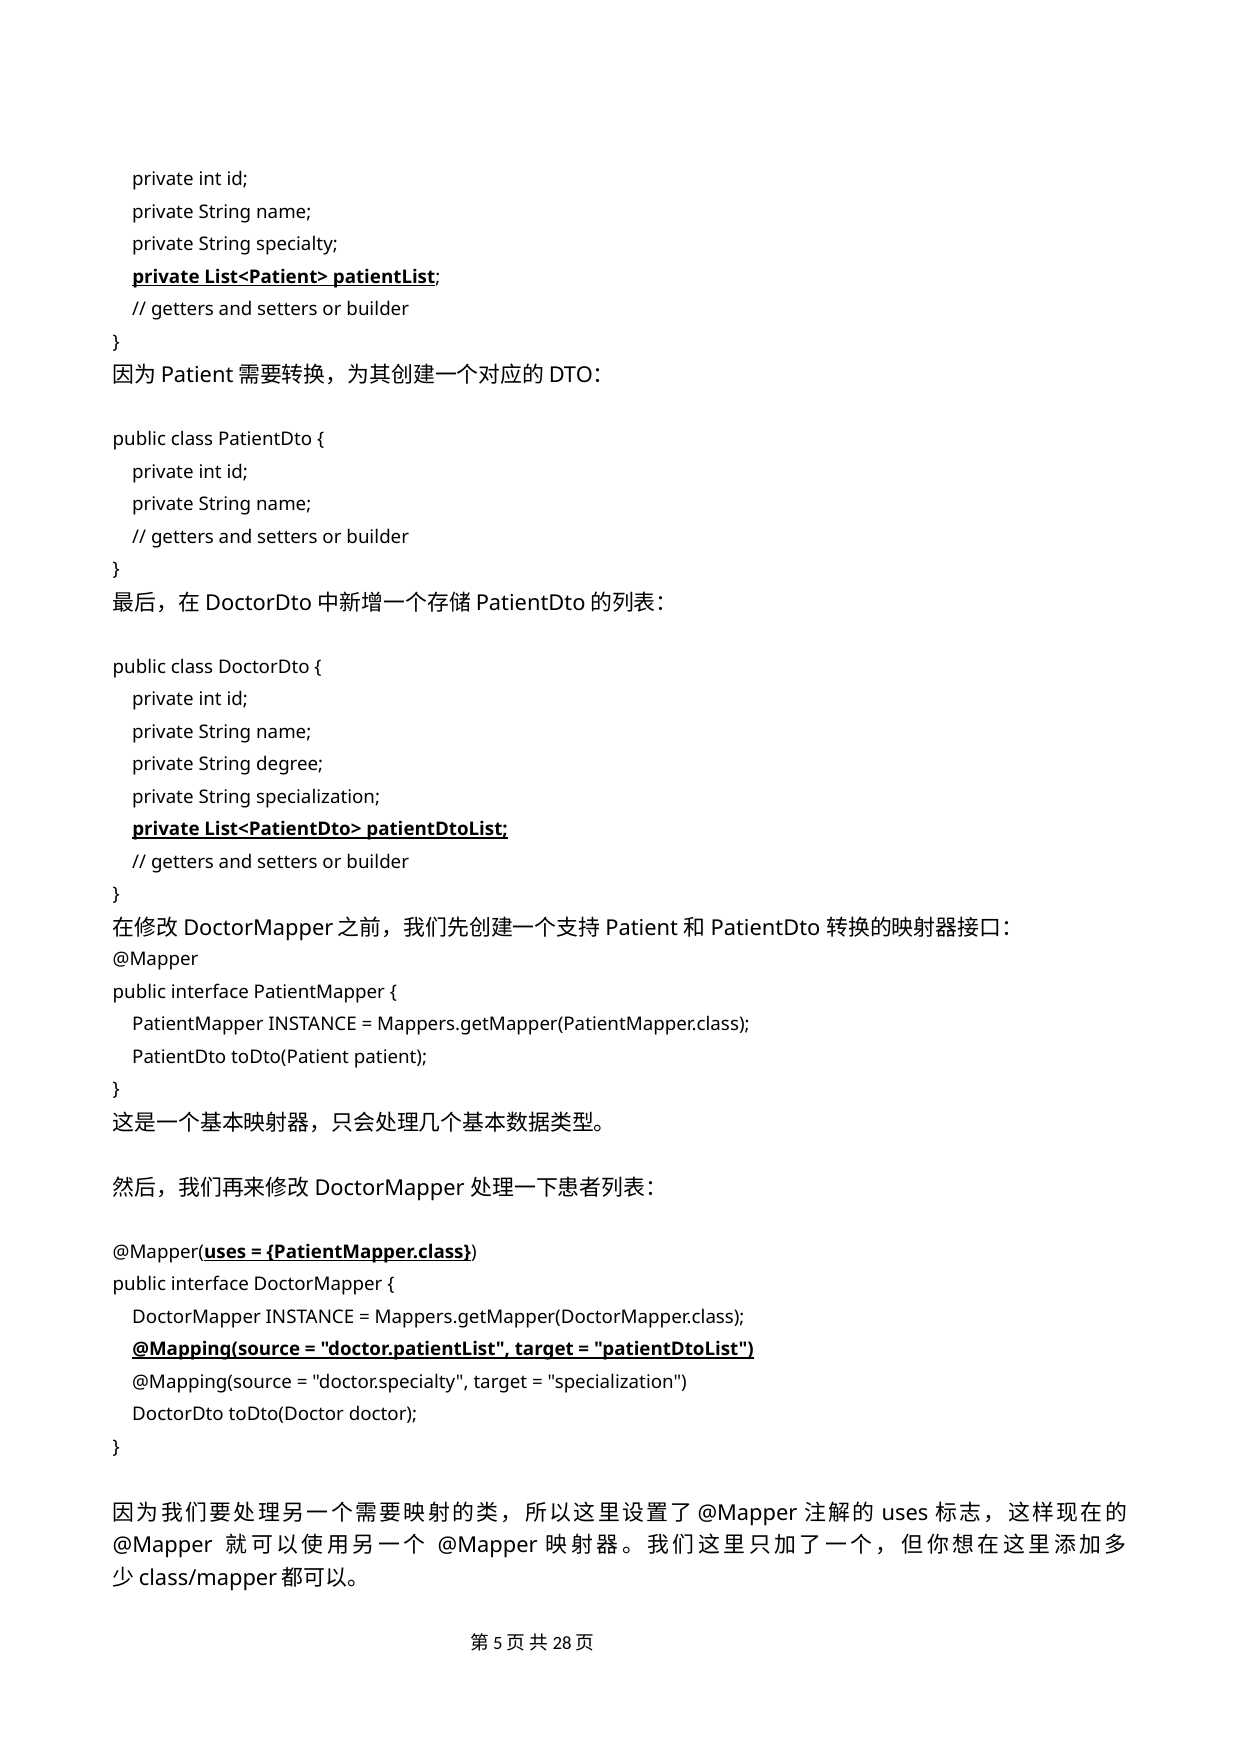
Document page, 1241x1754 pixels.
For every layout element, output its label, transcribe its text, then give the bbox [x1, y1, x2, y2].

text 这是一个基本映射器，只会处理几个基本数据类型。 [112, 1104, 1128, 1137]
text 因为Patient需要转换，为其创建一个对应的DTO： [112, 357, 1128, 389]
text public interface DoctorMapper { [112, 1267, 1128, 1299]
text private int id; [112, 454, 1128, 487]
text private String name; [112, 194, 1128, 227]
text private String name; [112, 714, 1128, 747]
text DoctorDto toDto(Doctor doctor); [112, 1397, 1128, 1429]
text } [112, 324, 1128, 357]
text private String specialization; [112, 779, 1128, 812]
text public class DoctorDto { [112, 649, 1128, 682]
text } [112, 552, 1128, 584]
text } [112, 1429, 1128, 1462]
text // getters and setters or builder [112, 844, 1128, 877]
text 因为我们要处理另一个需要映射的类，所以这里设置了@Mapper注解的uses标志，这样现在的 @Mapper 就可以使用另一个 @Mapper映射器。我们这里只加了一个，但你想在这里添加多少class/mapper都可以。 [112, 1494, 1128, 1592]
text public interface PatientMapper { [112, 974, 1128, 1007]
text // getters and setters or builder [112, 292, 1128, 324]
text public class PatientDto { [112, 422, 1128, 454]
text private List<PatientDto> patientDtoList; [112, 812, 1128, 844]
text @Mapping(source = "doctor.specialty", target = "specialization") [112, 1364, 1128, 1397]
text // getters and setters or builder [112, 519, 1128, 552]
text 在修改 DoctorMapper之前，我们先创建一个支持 Patient 和 PatientDto 转换的映射器接口： [112, 909, 1128, 942]
text } [112, 1072, 1128, 1104]
text private String specialty; [112, 227, 1128, 259]
text PatientMapper INSTANCE = Mappers.getMapper(PatientMapper.class); [112, 1007, 1128, 1039]
text private int id; [112, 682, 1128, 714]
text private List<Patient> patientList; [112, 259, 1128, 292]
text private String name; [112, 487, 1128, 519]
text PatientDto toDto(Patient patient); [112, 1039, 1128, 1072]
text private int id; [112, 162, 1128, 194]
text @Mapper [112, 942, 1128, 974]
text 然后，我们再来修改 DoctorMapper 处理一下患者列表： [112, 1169, 1128, 1202]
text @Mapping(source = "doctor.patientList", target = "patientDtoList") [112, 1332, 1128, 1364]
text private String degree; [112, 747, 1128, 779]
text DoctorMapper INSTANCE = Mappers.getMapper(DoctorMapper.class); [112, 1299, 1128, 1332]
text 最后，在 DoctorDto 中新增一个存储 PatientDto的列表： [112, 584, 1128, 617]
text } [112, 877, 1128, 909]
text @Mapper(uses = {PatientMapper.class}) [112, 1234, 1128, 1267]
